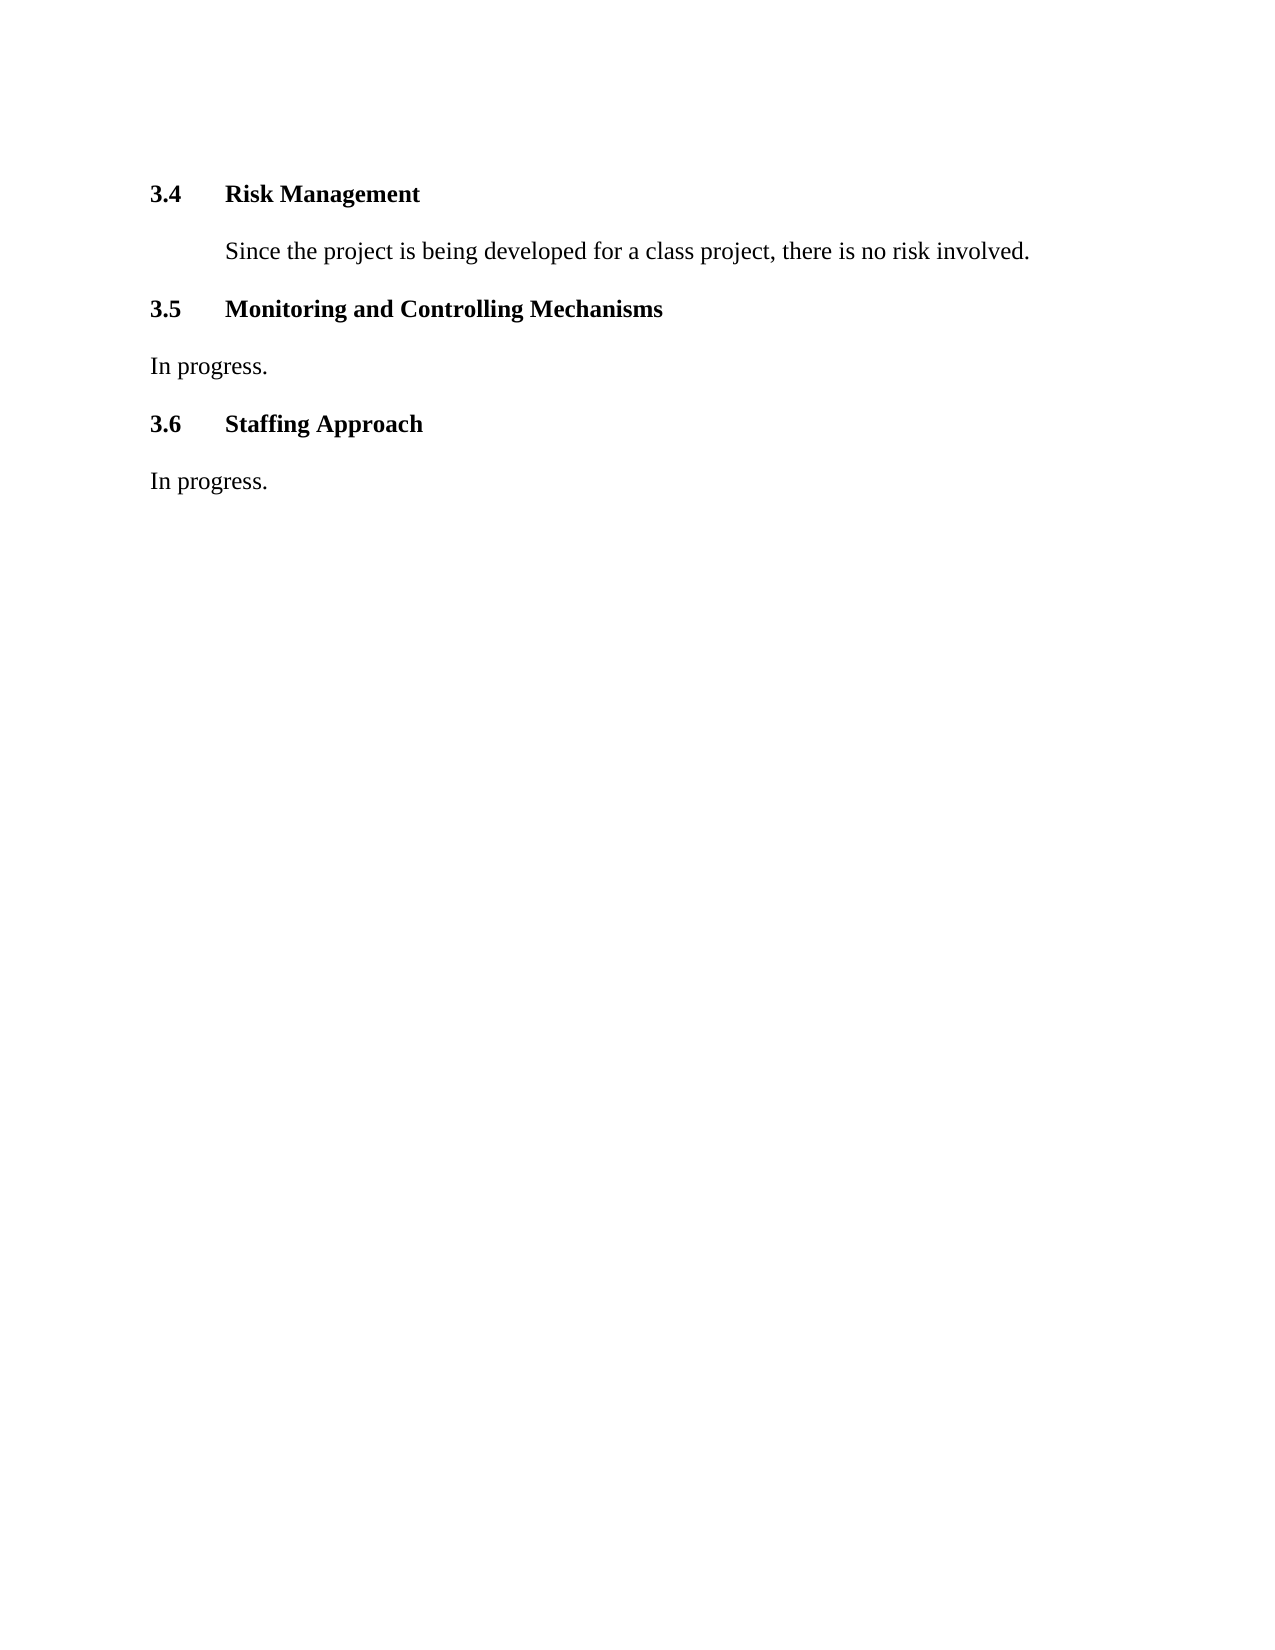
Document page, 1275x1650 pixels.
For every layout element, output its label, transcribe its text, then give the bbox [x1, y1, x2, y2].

text In progress. [150, 351, 1125, 380]
list Monitoring and Controlling Mechanisms [150, 294, 1125, 322]
list Risk Management [150, 179, 1125, 207]
text Since the project is being developed for a class project, there is no risk involved. [225, 236, 1125, 265]
list Staffing Approach [150, 409, 1125, 437]
text In progress. [150, 466, 1125, 495]
